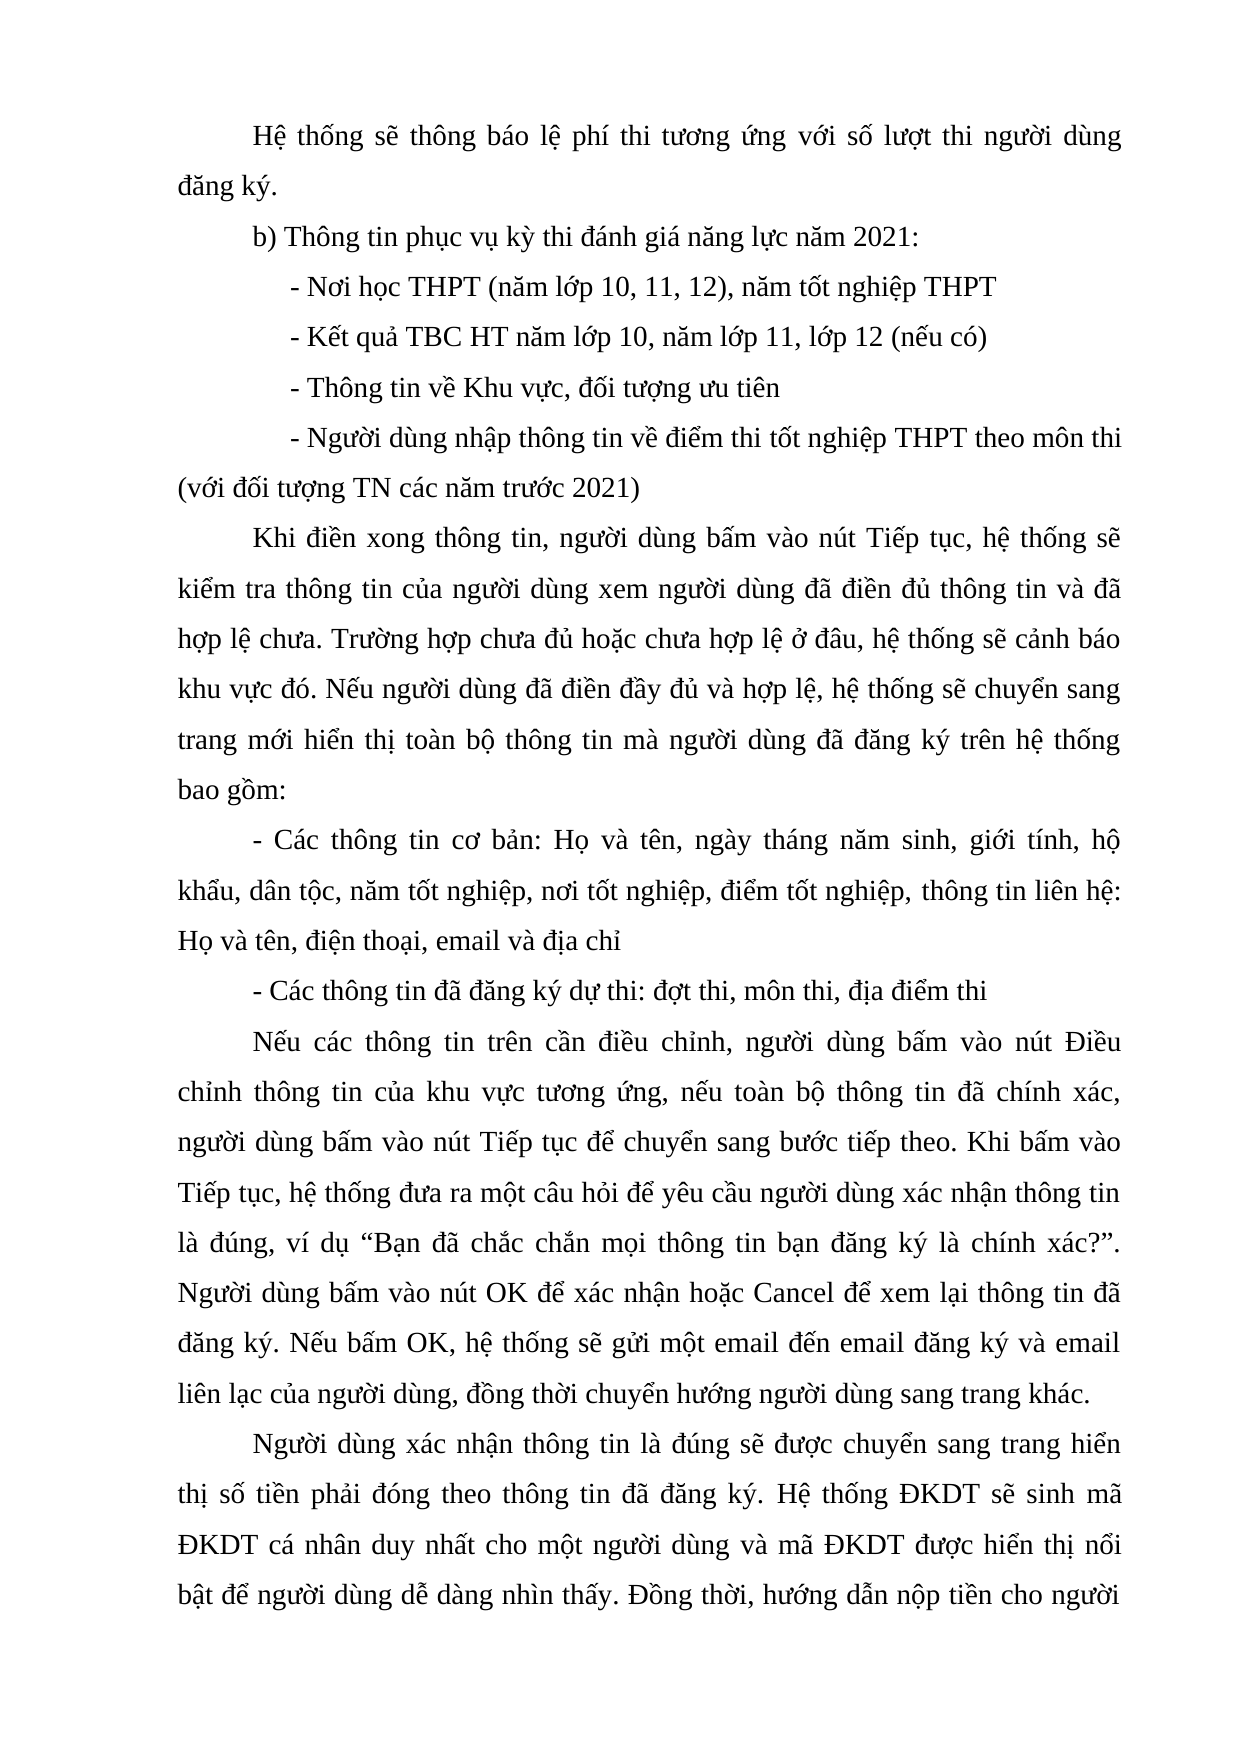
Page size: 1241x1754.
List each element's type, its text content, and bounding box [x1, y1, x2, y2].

text - Thông tin về Khu vực, đối tượng ưu tiên [177, 370, 1122, 403]
text Nếu các thông tin trên cần điều chỉnh, người dùng bấm vào nút Điều chỉnh thông tin của khu vực tương ứng, nếu toàn bộ thông tin đã chính xác, người dùng bấm vào nút Tiếp tục để chuyển sang bước tiếp theo. Khi bấm vào Tiếp tục, hệ thống đưa ra một câu hỏi để yêu cầu người dùng xác nhận thông tin là đúng, ví dụ “Bạn đã chắc chắn mọi thông tin bạn đăng ký là chính xác?”. Người dùng bấm vào nút OK để xác nhận hoặc Cancel để xem lại thông tin đã đăng ký. Nếu bấm OK, hệ thống sẽ gửi một email đến email đăng ký và email liên lạc của người dùng, đồng thời chuyển hướng người dùng sang trang khác. [177, 1024, 1122, 1409]
text Khi điền xong thông tin, người dùng bấm vào nút Tiếp tục, hệ thống sẽ kiểm tra thông tin của người dùng xem người dùng đã điền đủ thông tin và đã hợp lệ chưa. Trường hợp chưa đủ hoặc chưa hợp lệ ở đâu, hệ thống sẽ cảnh báo khu vực đó. Nếu người dùng đã điền đầy đủ và hợp lệ, hệ thống sẽ chuyển sang trang mới hiển thị toàn bộ thông tin mà người dùng đã đăng ký trên hệ thống bao gồm: [177, 521, 1122, 806]
text - Người dùng nhập thông tin về điểm thi tốt nghiệp THPT theo môn thi (với đối tượng TN các năm trước 2021) [177, 420, 1122, 504]
text b) Thông tin phục vụ kỳ thi đánh giá năng lực năm 2021: [177, 219, 1122, 252]
text Hệ thống sẽ thông báo lệ phí thi tương ứng với số lượt thi người dùng đăng ký. [177, 118, 1122, 202]
text - Các thông tin đã đăng ký dự thi: đợt thi, môn thi, địa điểm thi [177, 973, 1122, 1007]
text - Kết quả TBC HT năm lớp 10, năm lớp 11, lớp 12 (nếu có) [290, 319, 1122, 353]
text - Các thông tin cơ bản: Họ và tên, ngày tháng năm sinh, giới tính, hộ khẩu, dân tộc, năm tốt nghiệp, nơi tốt nghiệp, điểm tốt nghiệp, thông tin liên hệ: Họ và tên, điện thoại, email và địa chỉ [177, 822, 1122, 957]
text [177, 1426, 1122, 1611]
text - Nơi học THPT (năm lớp 10, 11, 12), năm tốt nghiệp THPT [290, 269, 1122, 303]
